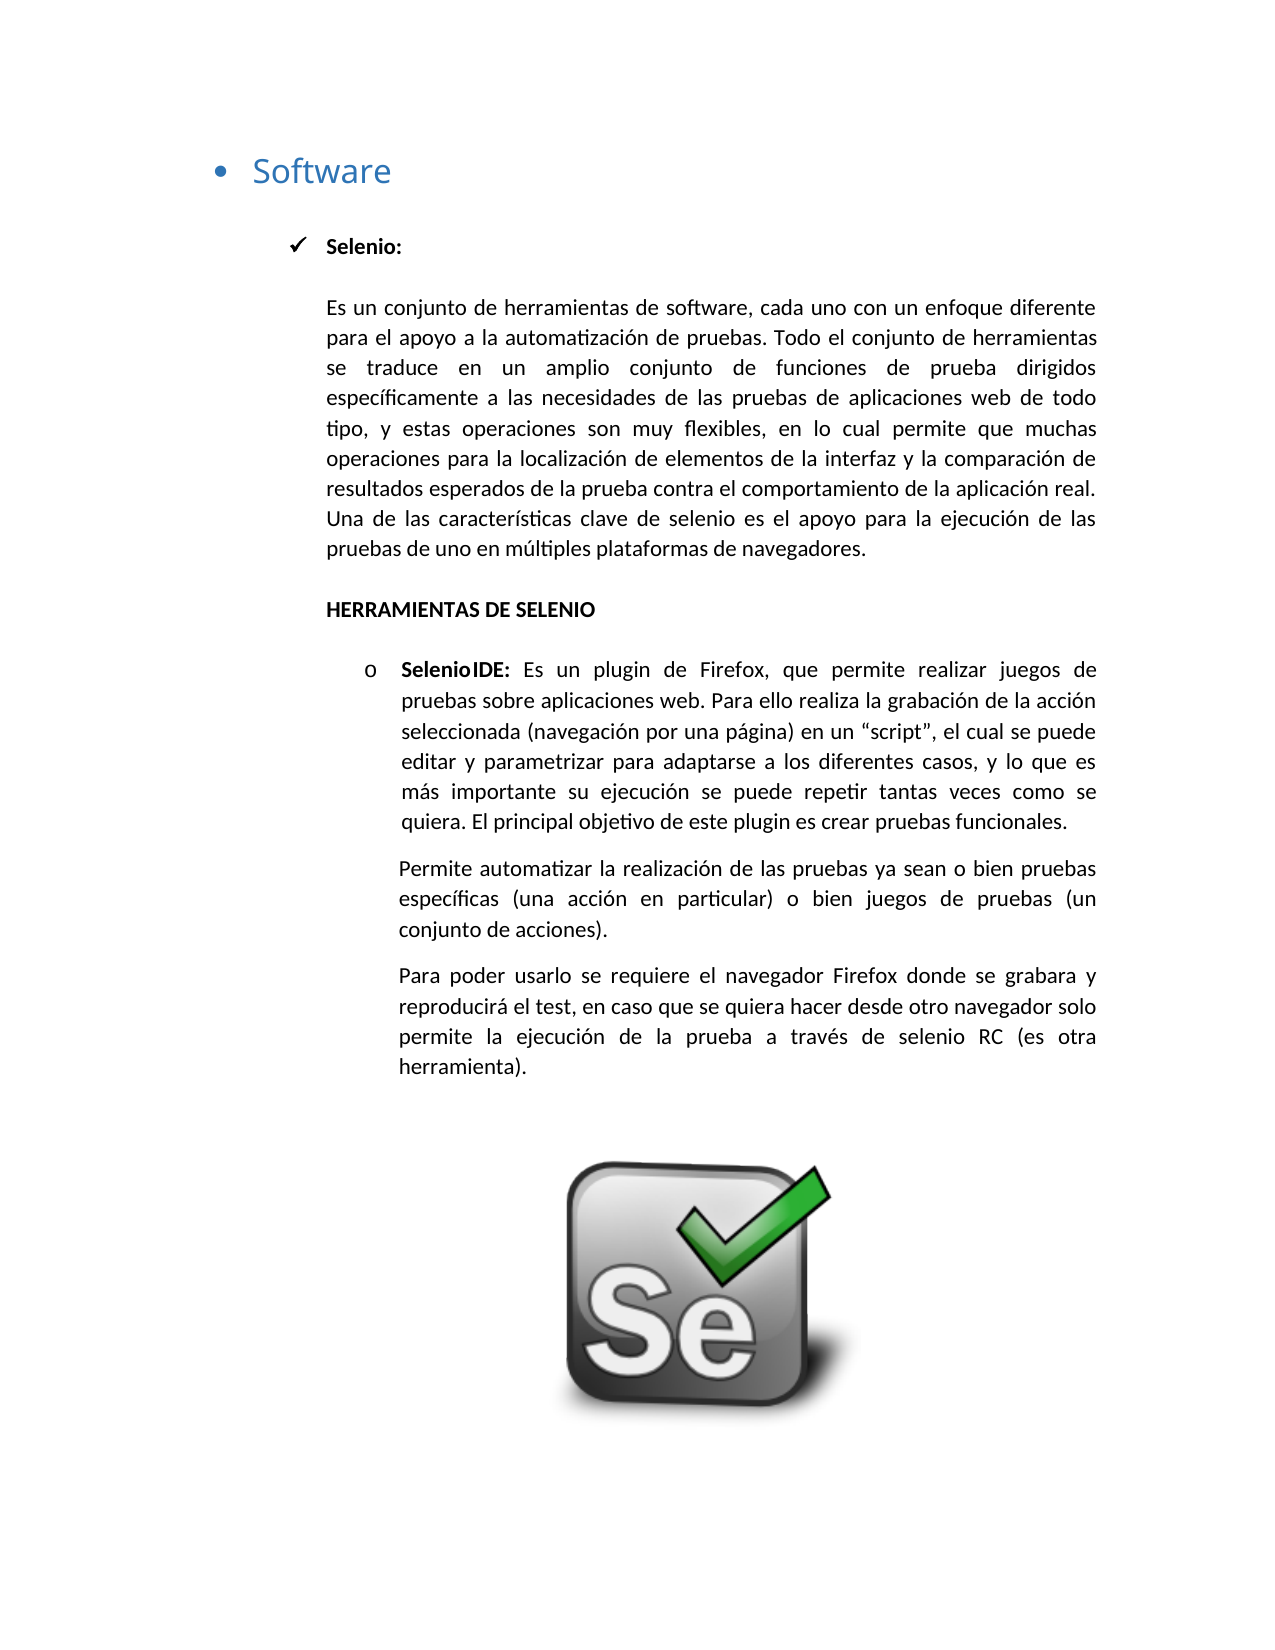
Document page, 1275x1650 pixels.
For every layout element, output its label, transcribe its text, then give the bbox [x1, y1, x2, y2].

list Selenio IDE: Es un plugin de Firefox, que permite realizar juegos de pruebas sobre aplicaciones web. Para ello realiza la grabación de la acción seleccionada (navegación por una página) en un “script”, el cual se puede editar y parametrizar para adaptarse a los diferentes casos, y lo que es más importante su ejecución se puede repetir tantas veces como se quiera. El principal objetivo de este plugin es crear pruebas funcionales. [363, 655, 1098, 836]
list HERRAMIENTAS DE SELENIO [326, 595, 1098, 623]
list Es un conjunto de herramientas de software, cada uno con un enfoque diferente para el apoyo a la automatización de pruebas. Todo el conjunto de herramientas se traduce en un amplio conjunto de funciones de prueba dirigidos específicamente a las necesidades de las pruebas de aplicaciones web de todo tipo, y estas operaciones son muy flexibles, en lo cual permite que muchas operaciones para la localización de elementos de la interfaz y la comparación de resultados esperados de la prueba contra el comportamiento de la aplicación real. Una de las características clave de selenio es el apoyo para la ejecución de las pruebas de uno en múltiples plataformas de navegadores. [326, 293, 1098, 562]
text Permite automatizar la realización de las pruebas ya sean o bien pruebas específicas (una acción en particular) o bien juegos de pruebas (un conjunto de acciones). [398, 854, 1098, 943]
subtitle Software [215, 148, 1098, 193]
picture [548, 1147, 861, 1430]
text Para poder usarlo se requiere el navegador Firefox donde se grabara y reproducirá el test, en caso que se quiera hacer desde otro navegador solo permite la ejecución de la prueba a través de selenio RC (es otra herramienta). [398, 962, 1098, 1080]
list Selenio: [288, 232, 1098, 260]
